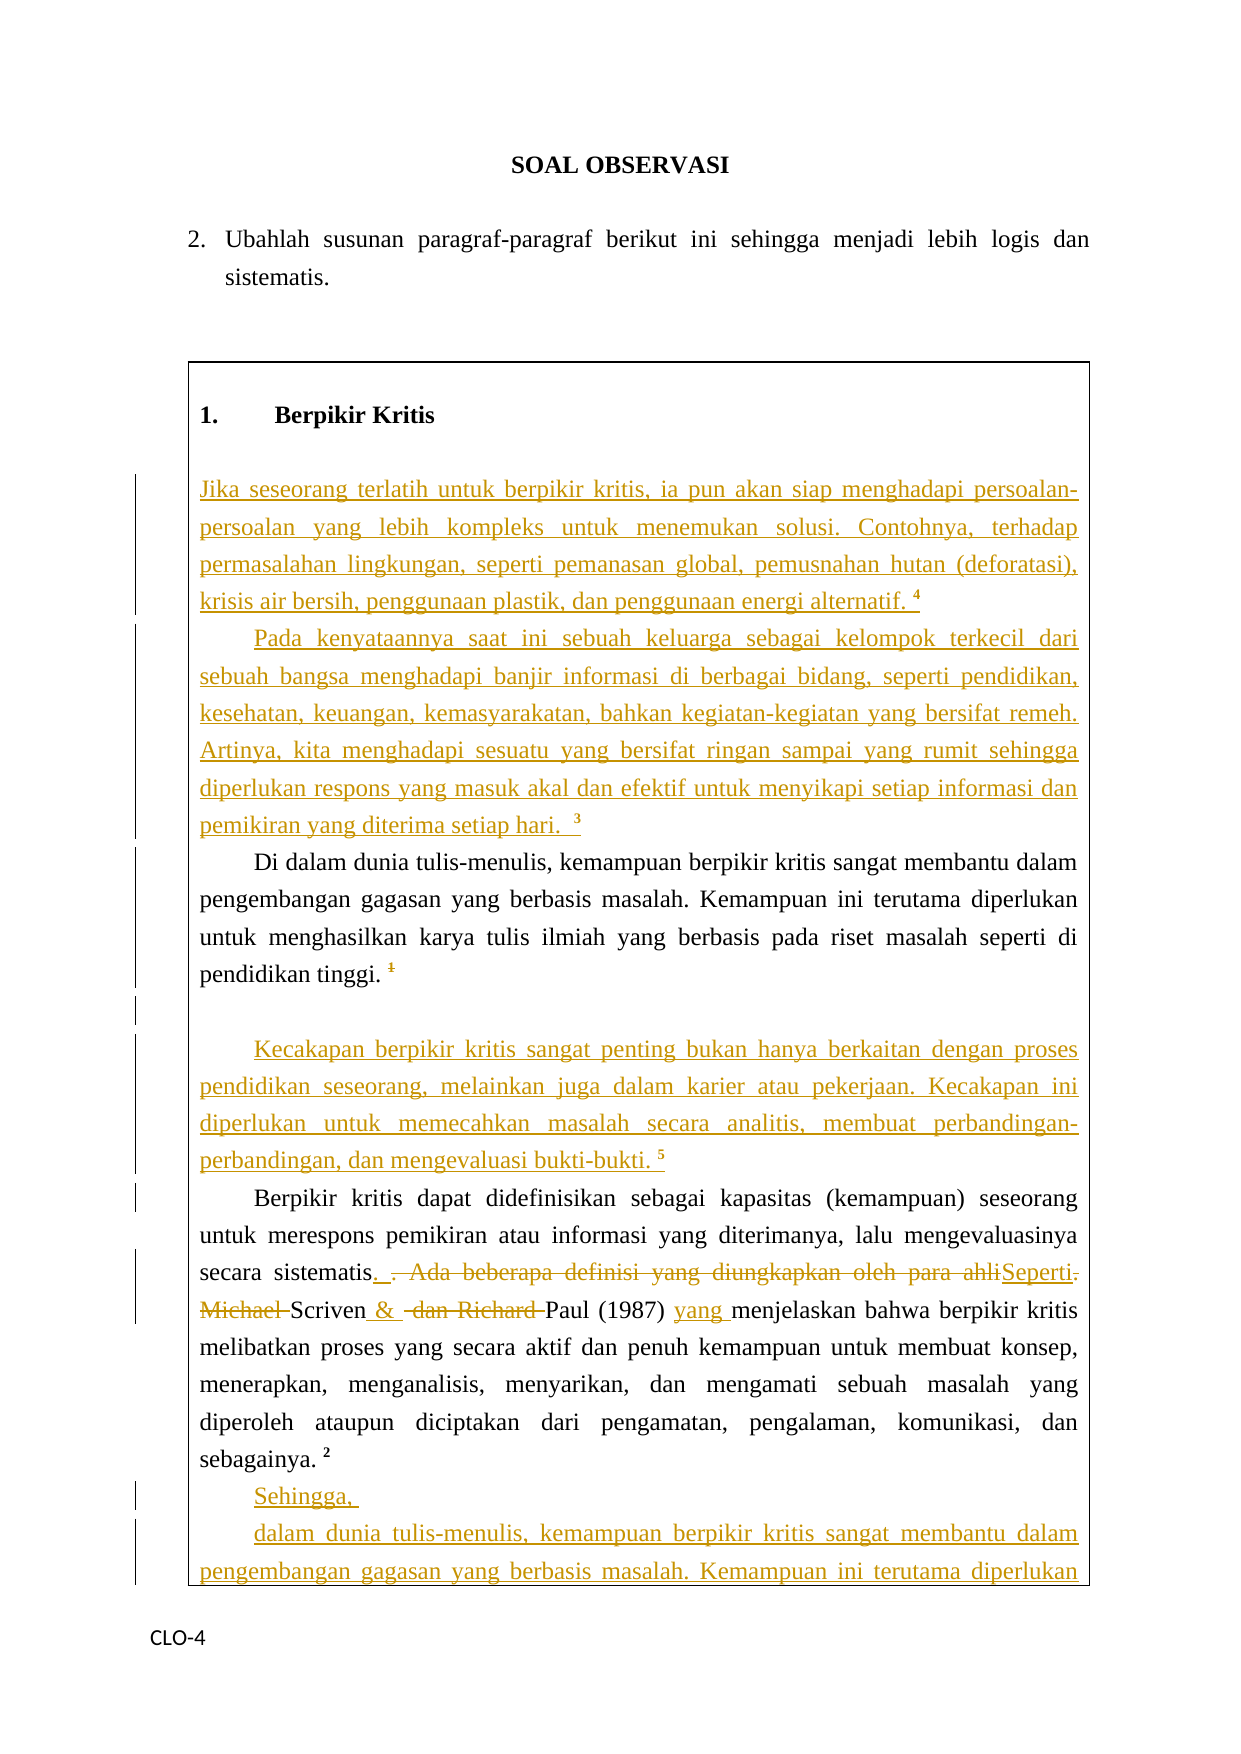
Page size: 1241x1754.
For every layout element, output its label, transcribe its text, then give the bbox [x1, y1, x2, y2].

list Ubahlah susunan paragraf-paragraf berikut ini sehingga menjadi lebih logis dan sistematis. [187, 224, 1090, 291]
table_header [189, 363, 1089, 1584]
text SOAL OBSERVASI [150, 150, 1090, 179]
